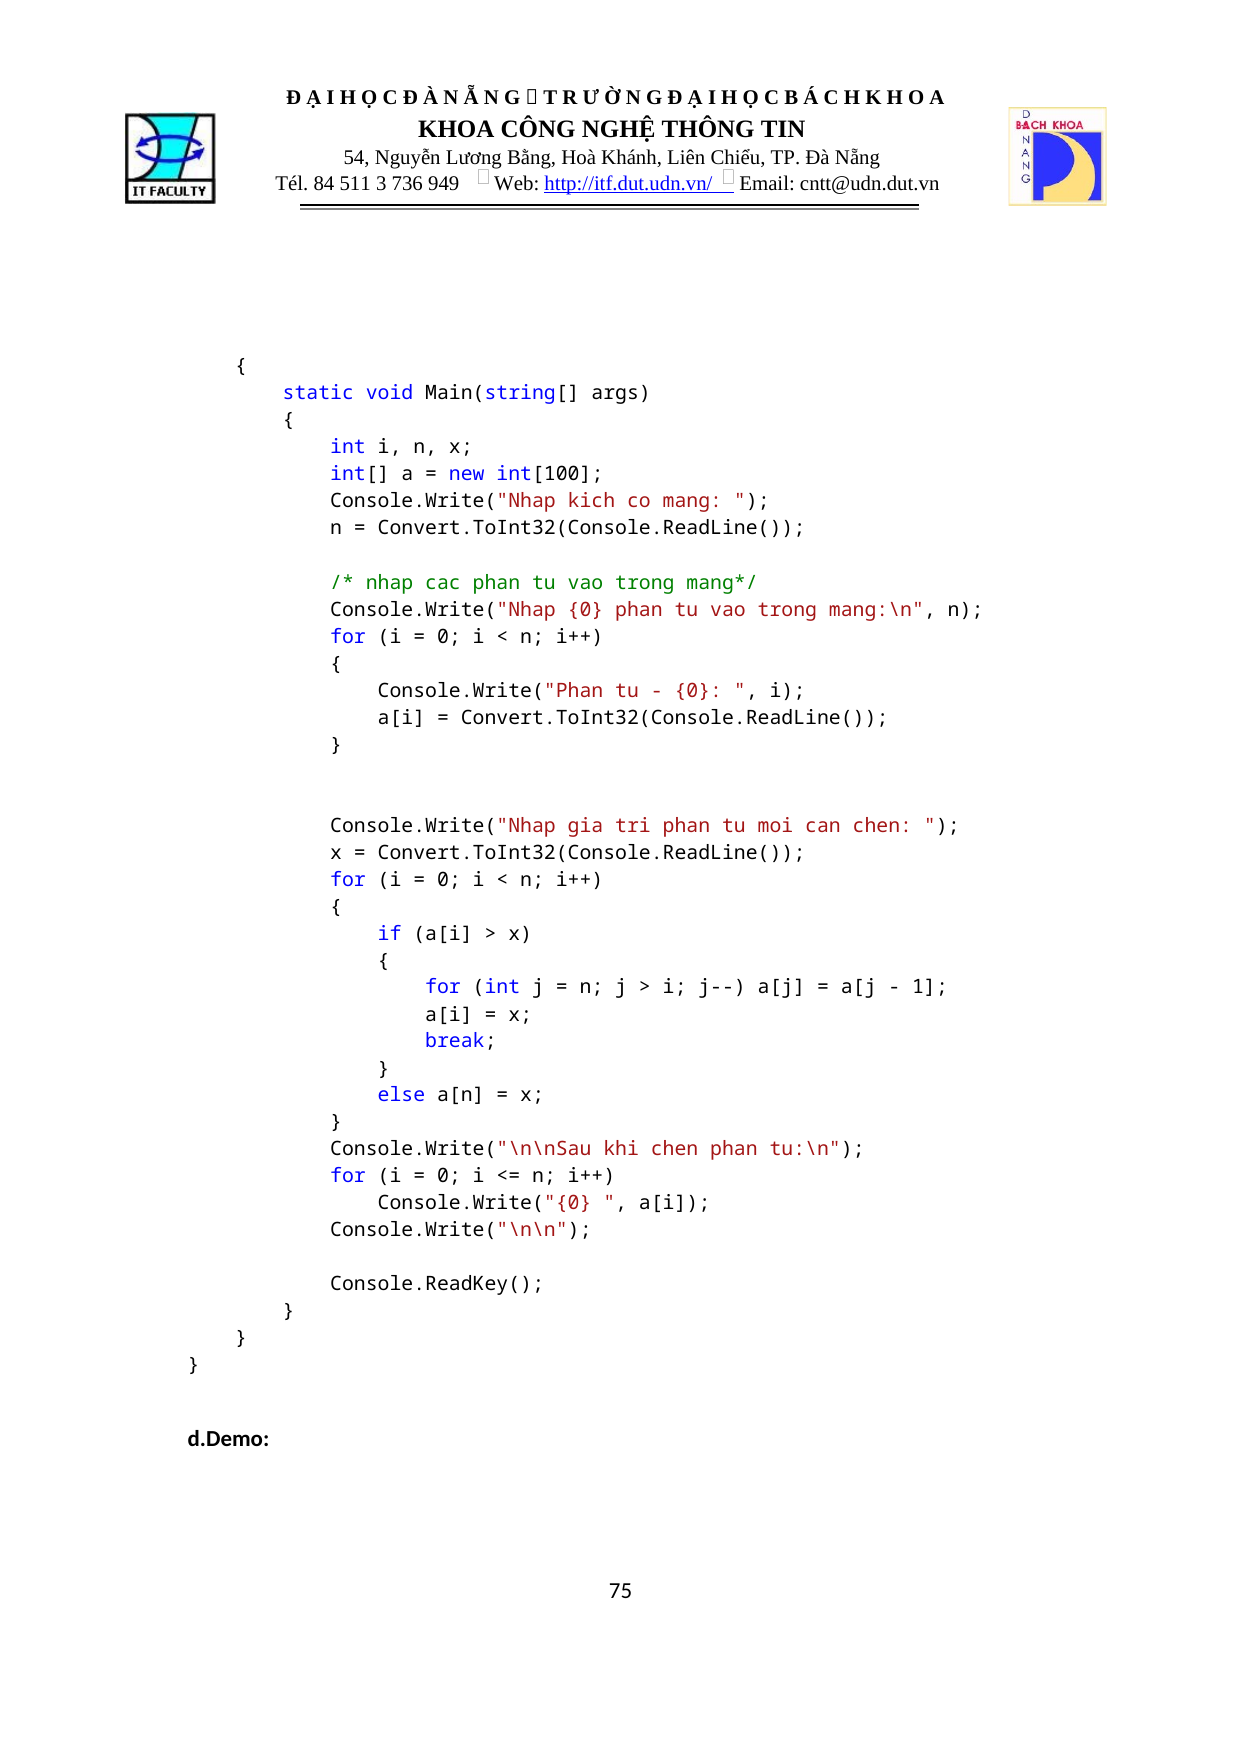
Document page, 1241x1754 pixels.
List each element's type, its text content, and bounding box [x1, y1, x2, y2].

text Console.Write("Phan tu - {0}: ", i); [187, 676, 1053, 703]
text } [187, 1323, 1053, 1351]
text for (int j = n; j > i; j--) a[j] = a[j - 1]; [187, 973, 1053, 1000]
picture [475, 164, 508, 188]
text for (i = 0; i <= n; i++) [187, 1162, 1053, 1189]
text { [187, 946, 1053, 973]
text } [187, 1054, 1053, 1081]
text Console.Write("\n\n"); [187, 1216, 1053, 1243]
text Console.Write("Nhap kich co mang: "); [187, 486, 1053, 513]
picture [720, 164, 753, 188]
text Console.Write("Nhap gia tri phan tu moi can chen: "); [187, 811, 1053, 838]
text for (i = 0; i < n; i++) [187, 622, 1053, 649]
picture [1008, 107, 1107, 206]
text } [187, 1297, 1053, 1323]
text a[i] = Convert.ToInt32(Console.ReadLine()); [187, 703, 1053, 730]
text { [187, 405, 1053, 432]
text for (i = 0; i < n; i++) [187, 865, 1053, 892]
text Console.ReadKey(); [187, 1269, 1053, 1297]
text /* nhap cac phan tu vao trong mang*/ [187, 568, 1053, 595]
text { [187, 649, 1053, 676]
text static void Main(string[] args) [187, 378, 1053, 405]
picture [124, 112, 217, 205]
text n = Convert.ToInt32(Console.ReadLine()); [187, 513, 1053, 540]
text Console.Write("Nhap {0} phan tu vao trong mang:\n", n); [187, 595, 1053, 622]
text else a[n] = x; [187, 1081, 1053, 1108]
text if (a[i] > x) [187, 919, 1053, 946]
text Console.Write("{0} ", a[i]); [187, 1189, 1053, 1216]
text Console.Write("\n\nSau khi chen phan tu:\n"); [187, 1135, 1053, 1162]
text d.Demo: [187, 1424, 1053, 1452]
text break; [187, 1027, 1053, 1054]
text } [187, 1108, 1053, 1135]
text int i, n, x; [187, 432, 1053, 459]
text int[] a = new int[100]; [187, 459, 1053, 486]
text { [187, 351, 1053, 378]
text } [187, 730, 1053, 757]
text x = Convert.ToInt32(Console.ReadLine()); [187, 838, 1053, 865]
text } [187, 1351, 1053, 1377]
text a[i] = x; [187, 1000, 1053, 1027]
text { [187, 892, 1053, 919]
